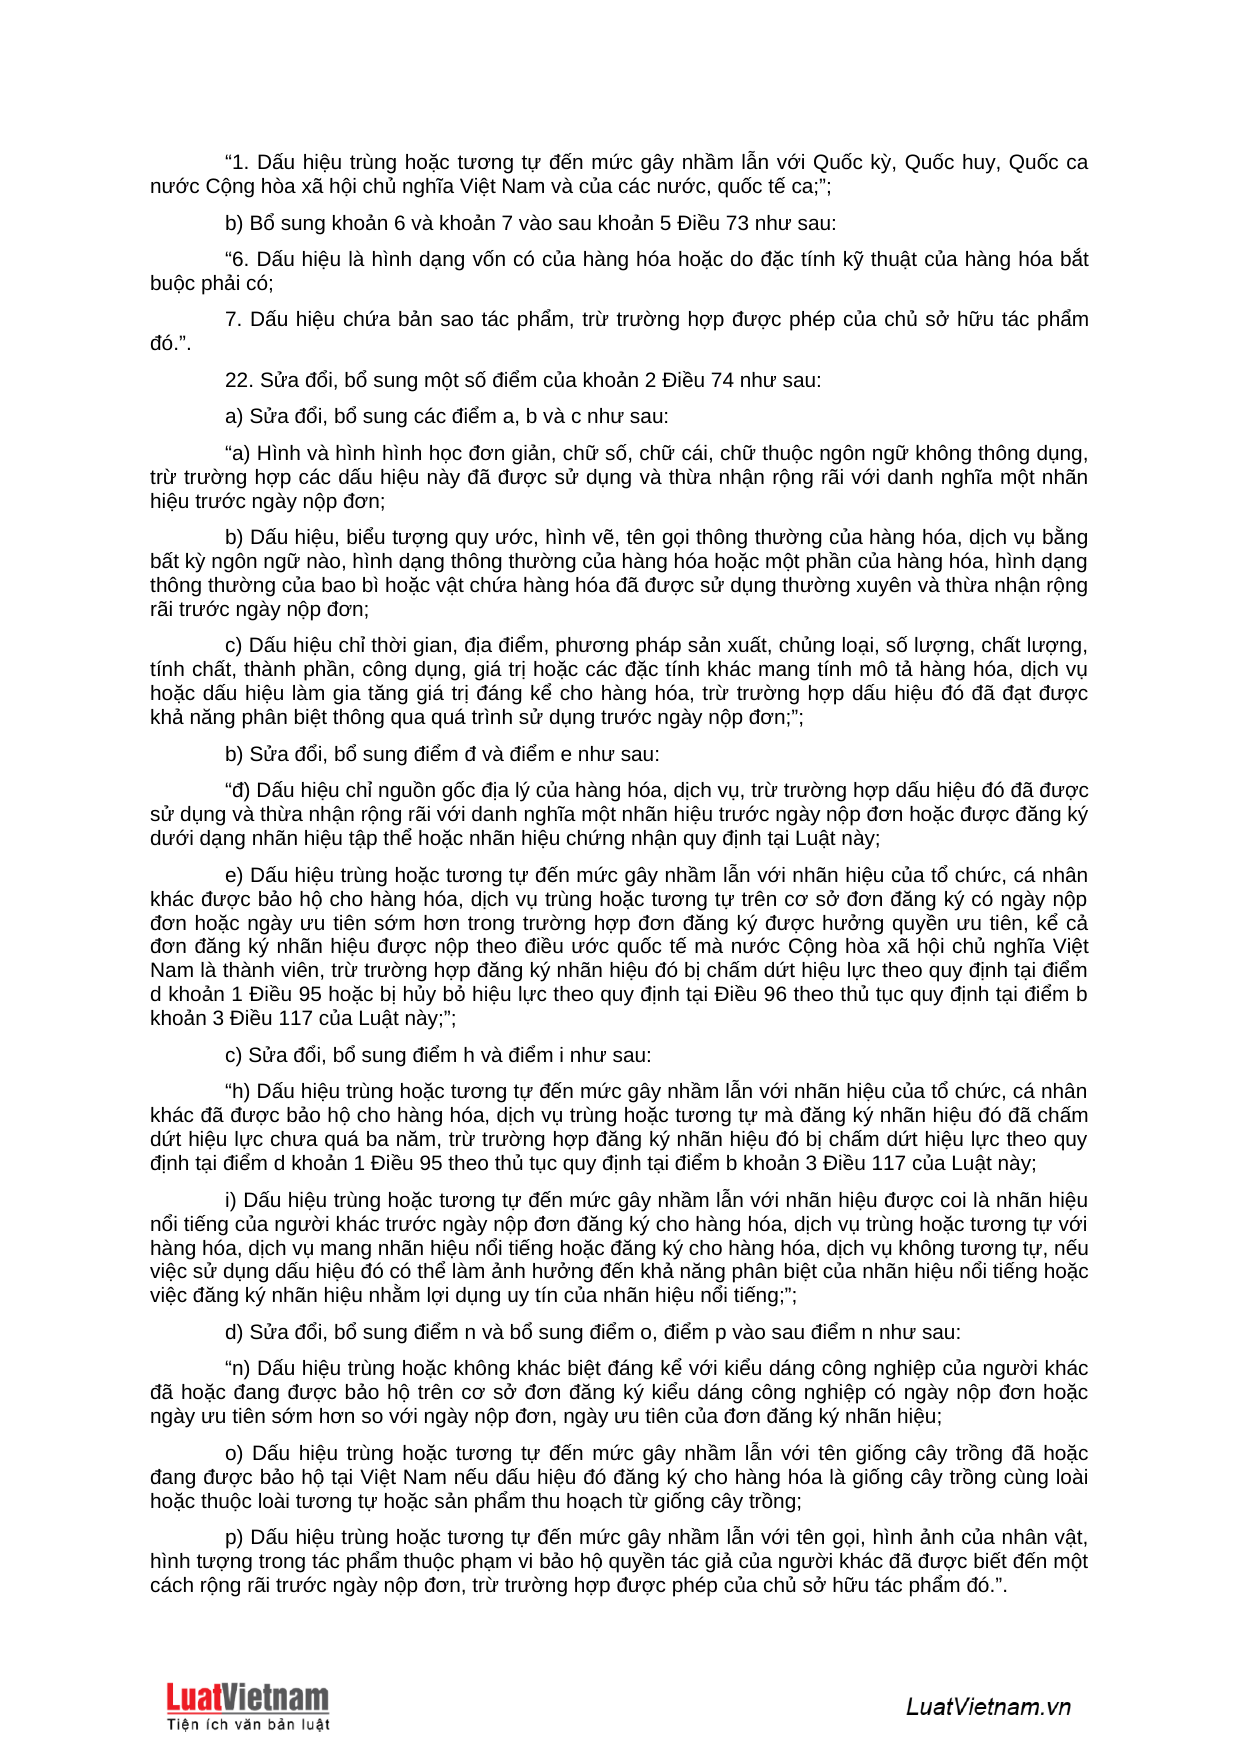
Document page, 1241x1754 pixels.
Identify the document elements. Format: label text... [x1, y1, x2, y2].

text “6. Dấu hiệu là hình dạng vốn có của hàng hóa hoặc do đặc tính kỹ thuật của hàng hóa bắt buộc phải có; [150, 247, 1090, 295]
text “đ) Dấu hiệu chỉ nguồn gốc địa lý của hàng hóa, dịch vụ, trừ trường hợp dấu hiệu đó đã được sử dụng và thừa nhận rộng rãi với danh nghĩa một nhãn hiệu trước ngày nộp đơn hoặc được đăng ký dưới dạng nhãn hiệu tập thể hoặc nhãn hiệu chứng nhận quy định tại Luật này; [150, 778, 1090, 850]
text a) Sửa đổi, bổ sung các điểm a, b và c như sau: [150, 404, 1090, 428]
text d) Sửa đổi, bổ sung điểm n và bổ sung điểm o, điểm p vào sau điểm n như sau: [150, 1320, 1090, 1344]
text 22. Sửa đổi, bổ sung một số điểm của khoản 2 Điều 74 như sau: [150, 368, 1090, 392]
picture [150, 1660, 1089, 1754]
text c) Dấu hiệu chỉ thời gian, địa điểm, phương pháp sản xuất, chủng loại, số lượng, chất lượng, tính chất, thành phần, công dụng, giá trị hoặc các đặc tính khác mang tính mô tả hàng hóa, dịch vụ hoặc dấu hiệu làm gia tăng giá trị đáng kể cho hàng hóa, trừ trường hợp dấu hiệu đó đã đạt được khả năng phân biệt thông qua quá trình sử dụng trước ngày nộp đơn;”; [150, 633, 1090, 729]
text c) Sửa đổi, bổ sung điểm h và điểm i như sau: [150, 1043, 1090, 1067]
text 7. Dấu hiệu chứa bản sao tác phẩm, trừ trường hợp được phép của chủ sở hữu tác phẩm đó.”. [150, 307, 1090, 355]
text e) Dấu hiệu trùng hoặc tương tự đến mức gây nhầm lẫn với nhãn hiệu của tổ chức, cá nhân khác được bảo hộ cho hàng hóa, dịch vụ trùng hoặc tương tự trên cơ sở đơn đăng ký có ngày nộp đơn hoặc ngày ưu tiên sớm hơn trong trường hợp đơn đăng ký được hưởng quyền ưu tiên, kể cả đơn đăng ký nhãn hiệu được nộp theo điều ước quốc tế mà nước Cộng hòa xã hội chủ nghĩa Việt Nam là thành viên, trừ trường hợp đăng ký nhãn hiệu đó bị chấm dứt hiệu lực theo quy định tại điểm d khoản 1 Điều 95 hoặc bị hủy bỏ hiệu lực theo quy định tại Điều 96 theo thủ tục quy định tại điểm b khoản 3 Điều 117 của Luật này;”; [150, 862, 1090, 1030]
text “h) Dấu hiệu trùng hoặc tương tự đến mức gây nhầm lẫn với nhãn hiệu của tổ chức, cá nhân khác đã được bảo hộ cho hàng hóa, dịch vụ trùng hoặc tương tự mà đăng ký nhãn hiệu đó đã chấm dứt hiệu lực chưa quá ba năm, trừ trường hợp đăng ký nhãn hiệu đó bị chấm dứt hiệu lực theo quy định tại điểm d khoản 1 Điều 95 theo thủ tục quy định tại điểm b khoản 3 Điều 117 của Luật này; [150, 1079, 1090, 1175]
text “a) Hình và hình hình học đơn giản, chữ số, chữ cái, chữ thuộc ngôn ngữ không thông dụng, trừ trường hợp các dấu hiệu này đã được sử dụng và thừa nhận rộng rãi với danh nghĩa một nhãn hiệu trước ngày nộp đơn; [150, 441, 1090, 512]
text “1. Dấu hiệu trùng hoặc tương tự đến mức gây nhầm lẫn với Quốc kỳ, Quốc huy, Quốc ca nước Cộng hòa xã hội chủ nghĩa Việt Nam và của các nước, quốc tế ca;”; [150, 150, 1090, 198]
text “n) Dấu hiệu trùng hoặc không khác biệt đáng kể với kiểu dáng công nghiệp của người khác đã hoặc đang được bảo hộ trên cơ sở đơn đăng ký kiểu dáng công nghiệp có ngày nộp đơn hoặc ngày ưu tiên sớm hơn so với ngày nộp đơn, ngày ưu tiên của đơn đăng ký nhãn hiệu; [150, 1356, 1090, 1428]
text i) Dấu hiệu trùng hoặc tương tự đến mức gây nhầm lẫn với nhãn hiệu được coi là nhãn hiệu nổi tiếng của người khác trước ngày nộp đơn đăng ký cho hàng hóa, dịch vụ trùng hoặc tương tự với hàng hóa, dịch vụ mang nhãn hiệu nổi tiếng hoặc đăng ký cho hàng hóa, dịch vụ không tương tự, nếu việc sử dụng dấu hiệu đó có thể làm ảnh hưởng đến khả năng phân biệt của nhãn hiệu nổi tiếng hoặc việc đăng ký nhãn hiệu nhằm lợi dụng uy tín của nhãn hiệu nổi tiếng;”; [150, 1187, 1090, 1307]
text o) Dấu hiệu trùng hoặc tương tự đến mức gây nhầm lẫn với tên giống cây trồng đã hoặc đang được bảo hộ tại Việt Nam nếu dấu hiệu đó đăng ký cho hàng hóa là giống cây trồng cùng loài hoặc thuộc loài tương tự hoặc sản phẩm thu hoạch từ giống cây trồng; [150, 1441, 1090, 1512]
text b) Dấu hiệu, biểu tượng quy ước, hình vẽ, tên gọi thông thường của hàng hóa, dịch vụ bằng bất kỳ ngôn ngữ nào, hình dạng thông thường của hàng hóa hoặc một phần của hàng hóa, hình dạng thông thường của bao bì hoặc vật chứa hàng hóa đã được sử dụng thường xuyên và thừa nhận rộng rãi trước ngày nộp đơn; [150, 525, 1090, 621]
text b) Bổ sung khoản 6 và khoản 7 vào sau khoản 5 Điều 73 như sau: [150, 210, 1090, 234]
text p) Dấu hiệu trùng hoặc tương tự đến mức gây nhầm lẫn với tên gọi, hình ảnh của nhân vật, hình tượng trong tác phẩm thuộc phạm vi bảo hộ quyền tác giả của người khác đã được biết đến một cách rộng rãi trước ngày nộp đơn, trừ trường hợp được phép của chủ sở hữu tác phẩm đó.”. [150, 1525, 1090, 1597]
text b) Sửa đổi, bổ sung điểm đ và điểm e như sau: [150, 742, 1090, 766]
